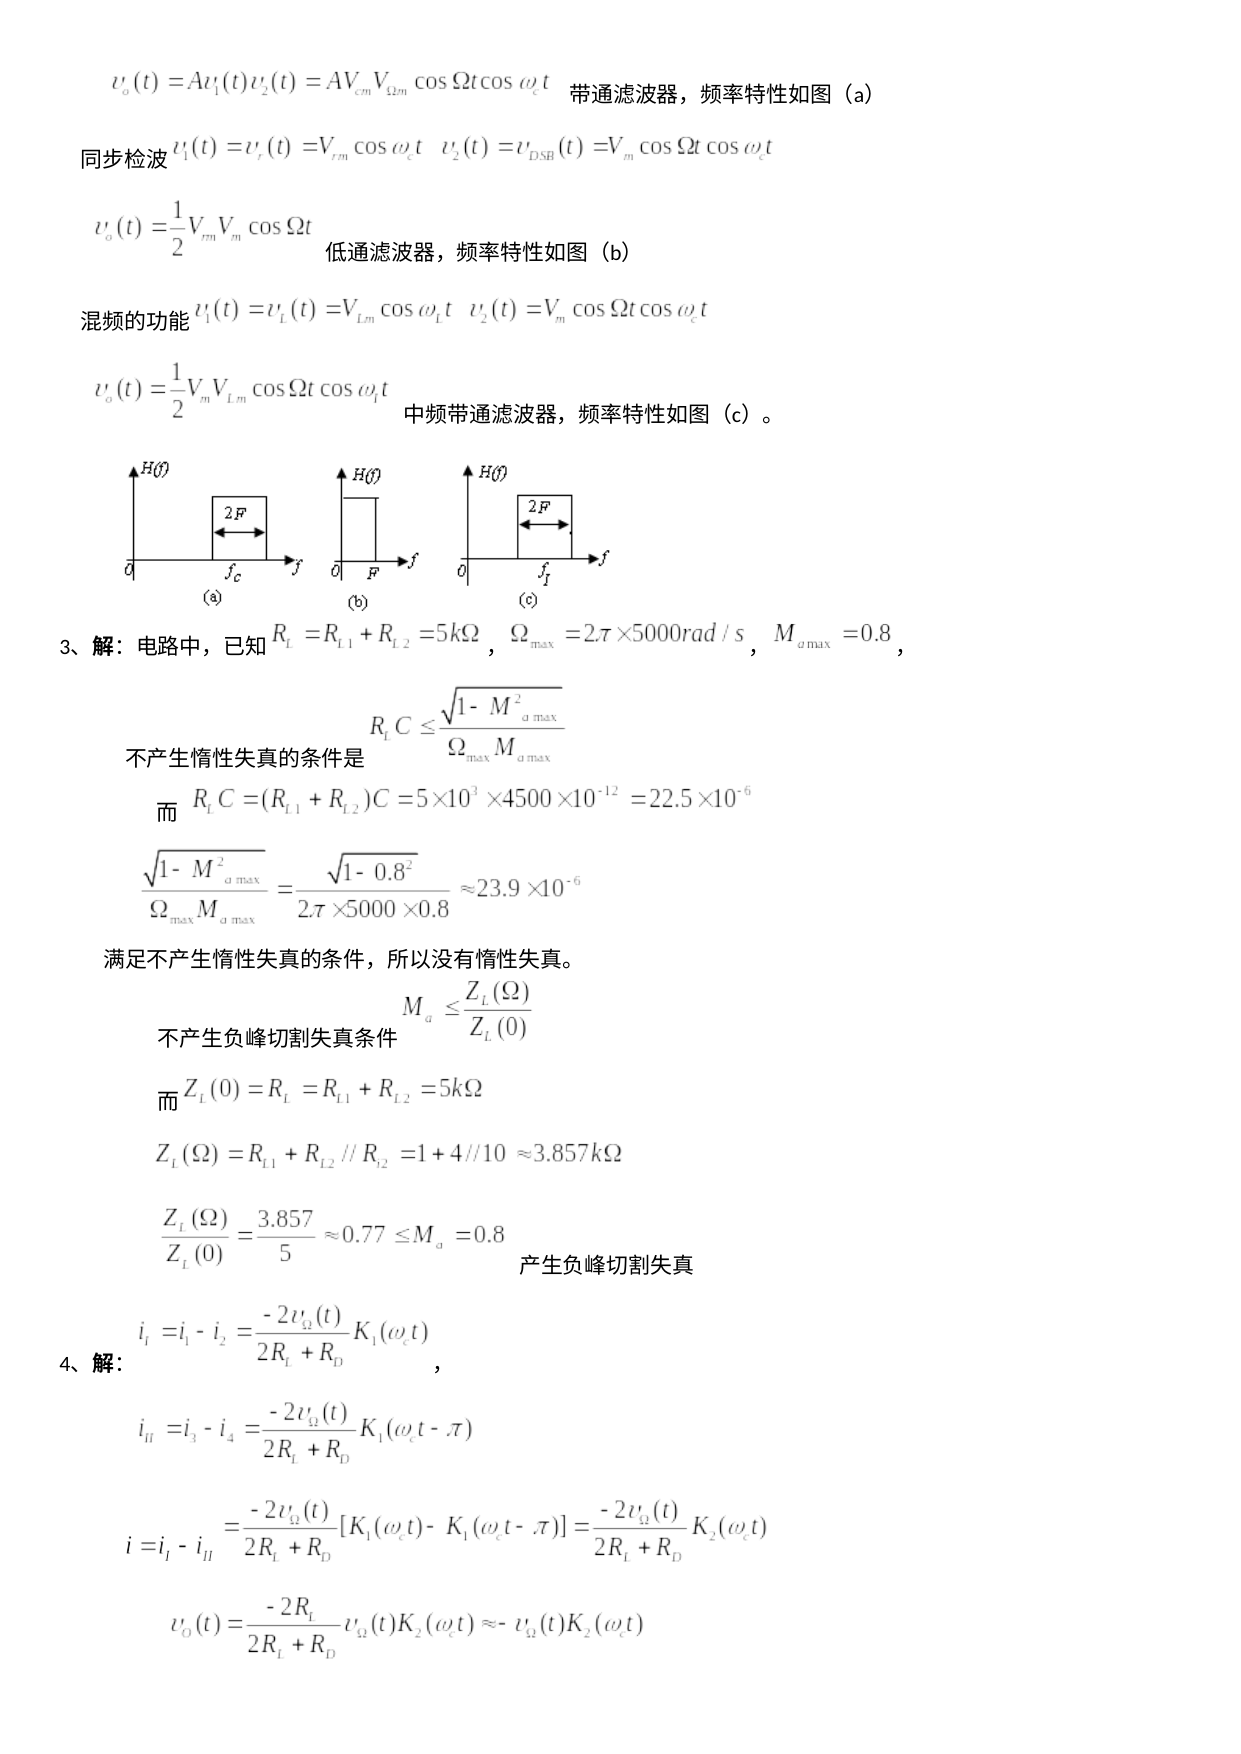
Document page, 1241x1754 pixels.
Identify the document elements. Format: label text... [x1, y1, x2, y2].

text 低通滤波器，频率特性如图（b） [59, 194, 1181, 292]
text 不产生惰性失真的条件是 [81, 682, 1181, 779]
text 产生负峰切割失真 [59, 1202, 1181, 1299]
text 中频带通滤波器，频率特性如图（c）。 [59, 357, 1181, 454]
text 而 [59, 1072, 1181, 1137]
picture [112, 454, 612, 615]
text 不产生负峰切割失真条件 [81, 974, 1181, 1072]
text 混频的功能 [59, 292, 1181, 357]
text 而 [59, 779, 1181, 844]
text 满足不产生惰性失真的条件，所以没有惰性失真。 [59, 942, 1181, 974]
text 带通滤波器，频率特性如图（a） [59, 64, 1181, 129]
text 同步检波 [59, 129, 1181, 194]
text 3、解：电路中，已知，，， [59, 617, 1181, 682]
text 4、解：， [59, 1299, 1181, 1397]
